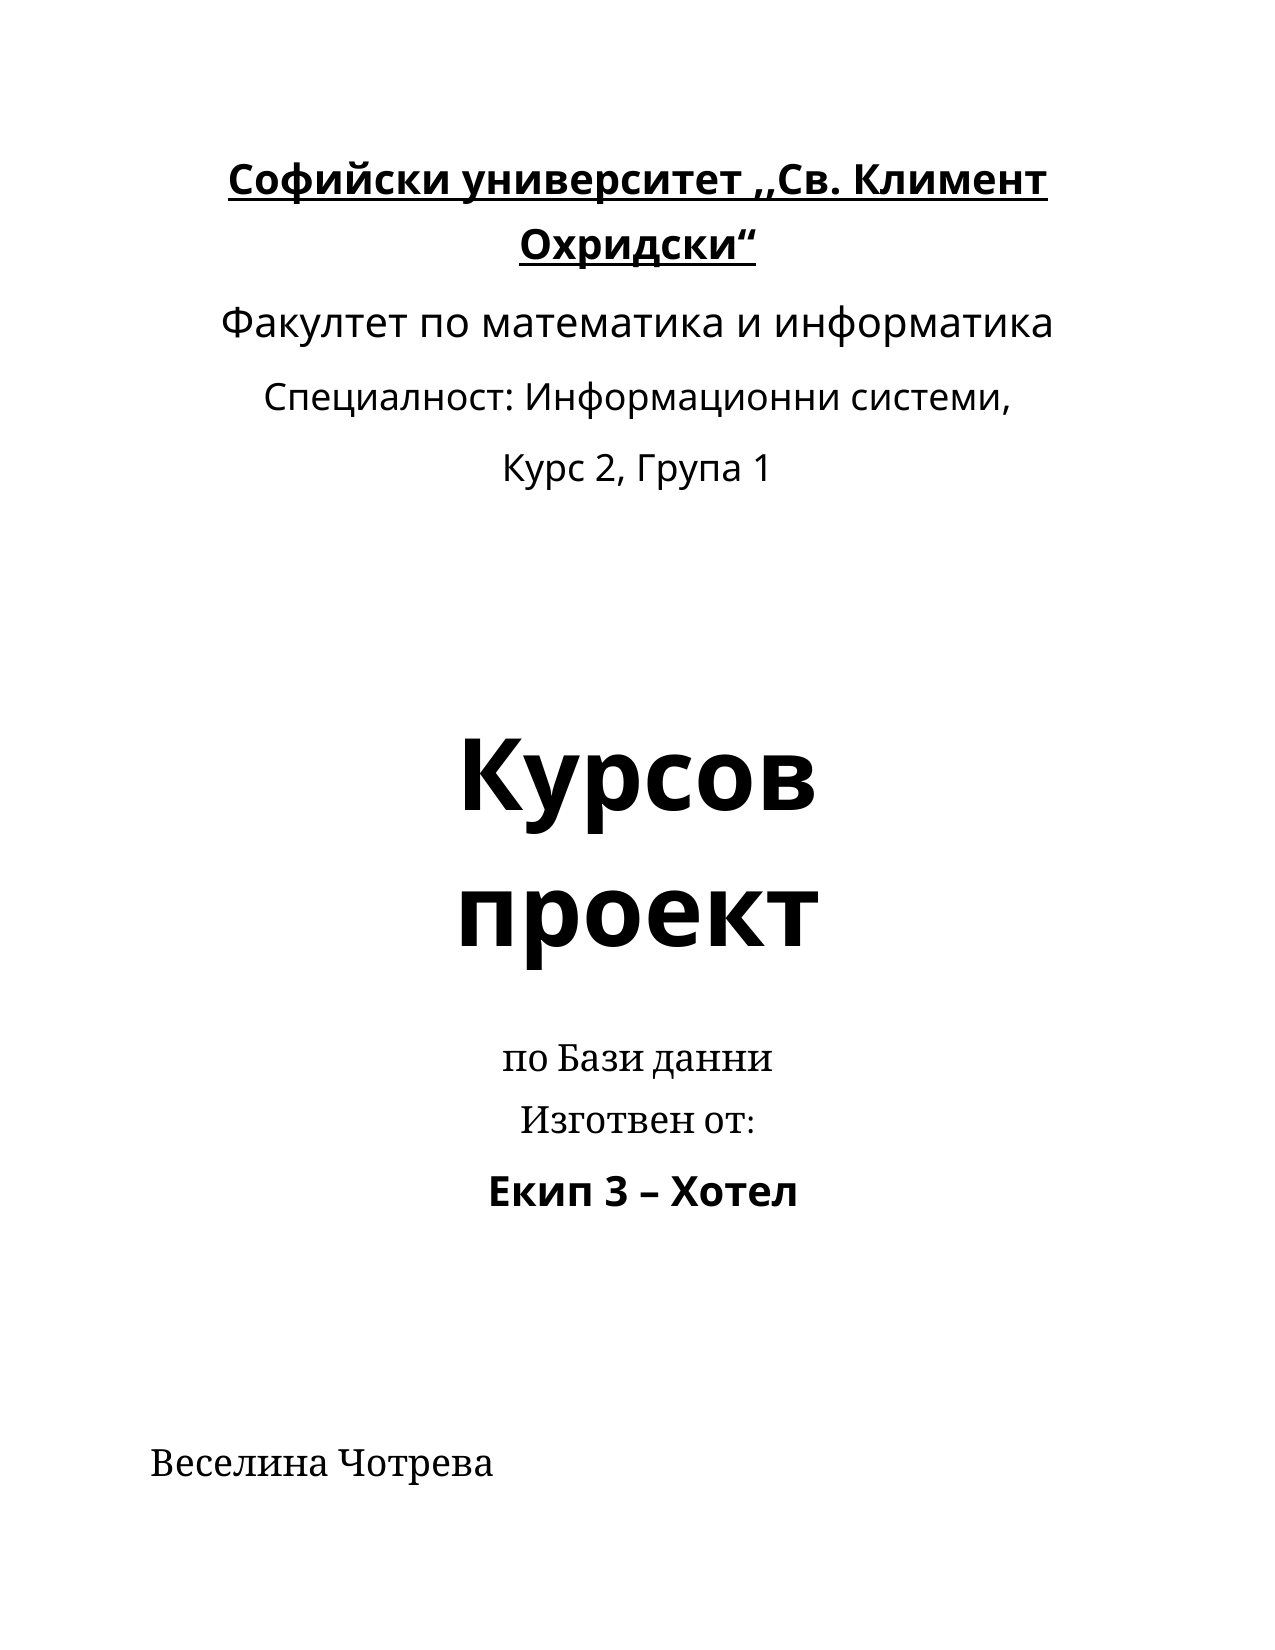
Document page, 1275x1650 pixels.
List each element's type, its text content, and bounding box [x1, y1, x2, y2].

text Курс 2, Група 1 [150, 442, 1125, 493]
text Екип 3 – Хотел [150, 1162, 1125, 1219]
text Факултет по математика и информатика [150, 293, 1125, 350]
text проект [150, 839, 1125, 976]
text Веселина Чотрева [150, 1442, 1125, 1486]
text Курсов [150, 703, 1125, 839]
text Специалност: Информационни системи, [150, 371, 1125, 422]
text Изготвен от: [150, 1100, 1125, 1143]
text Софийски университет ,,Св. Климент Охридски“ [150, 150, 1125, 272]
text по Бази данни [150, 1038, 1125, 1081]
